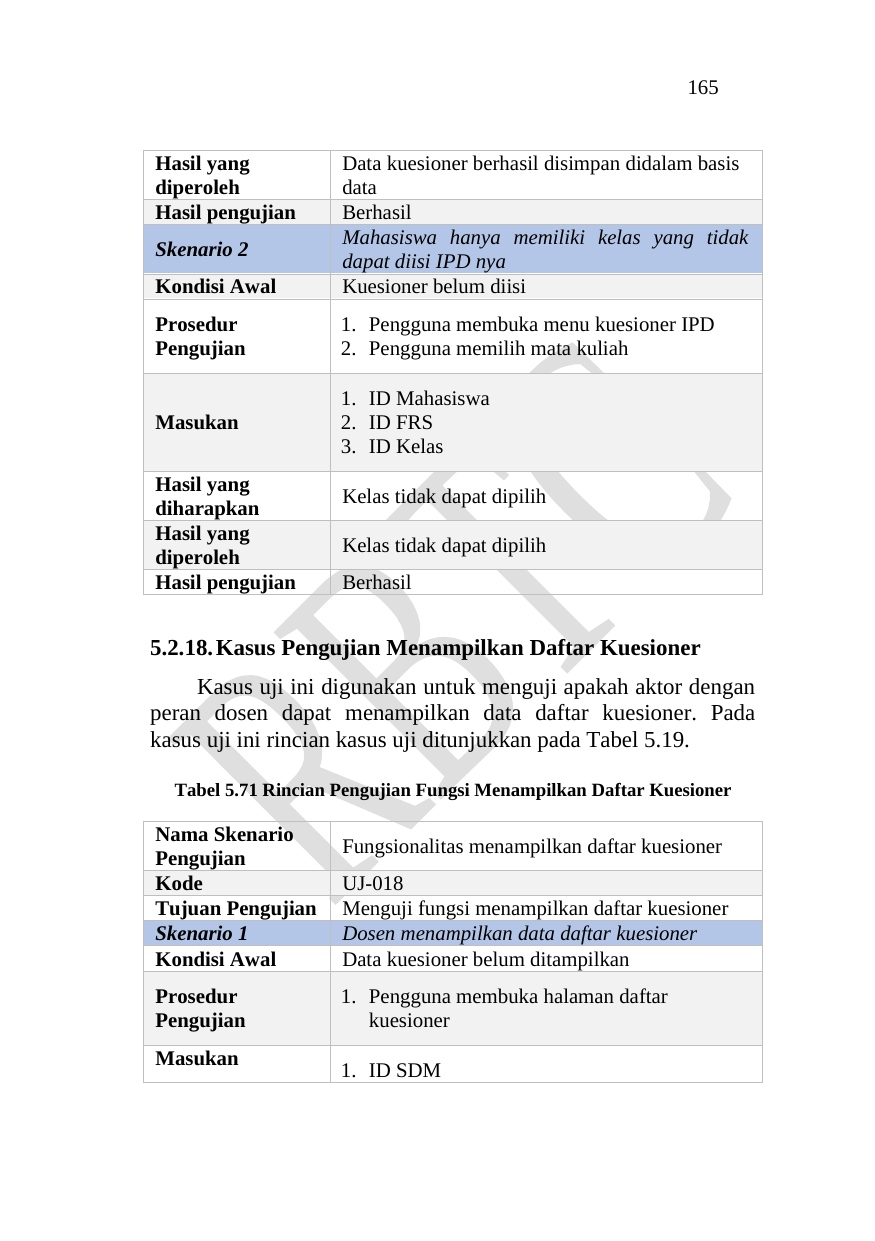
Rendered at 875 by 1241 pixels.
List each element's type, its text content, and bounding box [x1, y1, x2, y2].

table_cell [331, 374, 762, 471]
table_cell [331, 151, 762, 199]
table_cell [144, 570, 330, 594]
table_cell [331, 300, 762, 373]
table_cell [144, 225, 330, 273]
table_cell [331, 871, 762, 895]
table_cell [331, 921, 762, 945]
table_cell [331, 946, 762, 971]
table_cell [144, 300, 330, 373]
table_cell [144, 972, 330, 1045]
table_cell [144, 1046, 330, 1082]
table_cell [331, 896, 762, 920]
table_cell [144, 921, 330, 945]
subtitle Kasus Pengujian Menampilkan Daftar Kuesioner [150, 634, 756, 661]
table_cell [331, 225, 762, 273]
text Kasus uji ini digunakan untuk menguji apakah aktor dengan peran dosen dapat menampilkan data daftar kuesioner. Pada kasus uji ini rincian kasus uji ditunjukkan pada Tabel 5.19. [150, 673, 756, 752]
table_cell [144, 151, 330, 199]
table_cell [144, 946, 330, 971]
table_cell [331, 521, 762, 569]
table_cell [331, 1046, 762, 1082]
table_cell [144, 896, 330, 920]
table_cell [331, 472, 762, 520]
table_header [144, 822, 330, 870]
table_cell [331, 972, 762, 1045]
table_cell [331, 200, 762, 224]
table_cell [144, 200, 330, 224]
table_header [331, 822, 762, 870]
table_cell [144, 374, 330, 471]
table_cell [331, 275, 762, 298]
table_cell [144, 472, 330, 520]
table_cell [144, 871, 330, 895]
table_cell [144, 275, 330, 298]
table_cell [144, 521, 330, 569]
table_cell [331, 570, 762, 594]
